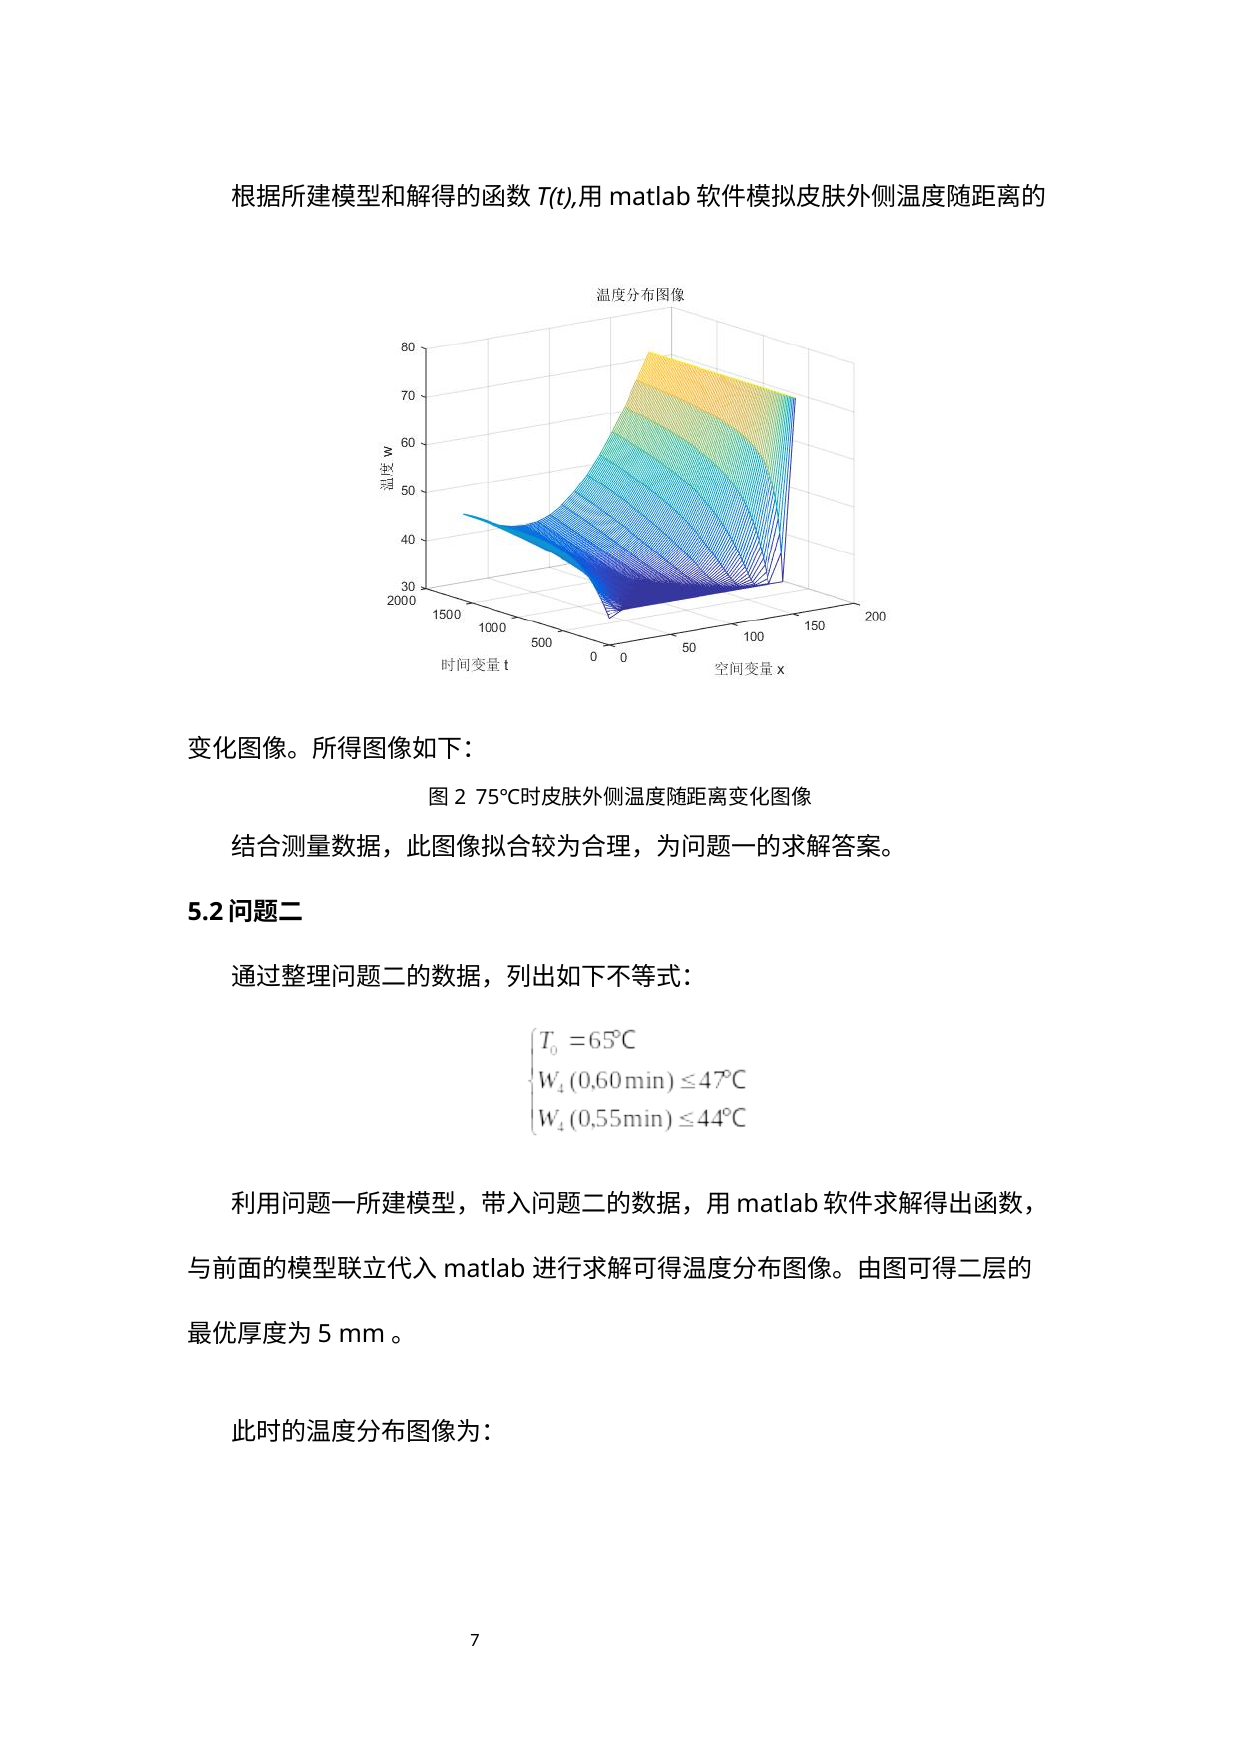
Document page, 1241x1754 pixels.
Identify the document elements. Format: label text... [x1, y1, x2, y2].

picture [354, 277, 906, 690]
text 图 2 75℃时皮肤外侧温度随距离变化图像 [187, 779, 1053, 812]
text 5.2问题二 [187, 877, 1053, 942]
text 通过整理问题二的数据，列出如下不等式： [187, 942, 1053, 1007]
text 利用问题一所建模型，带入问题二的数据，用matlab软件求解得出函数，与前面的模型联立代入 matlab 进行求解可得温度分布图像。由图可得二层的最优厚度为5 mm 。 [187, 1007, 1053, 1364]
text 此时的温度分布图像为： [187, 1397, 1053, 1462]
text 结合测量数据，此图像拟合较为合理，为问题一的求解答案。 [187, 812, 1053, 877]
